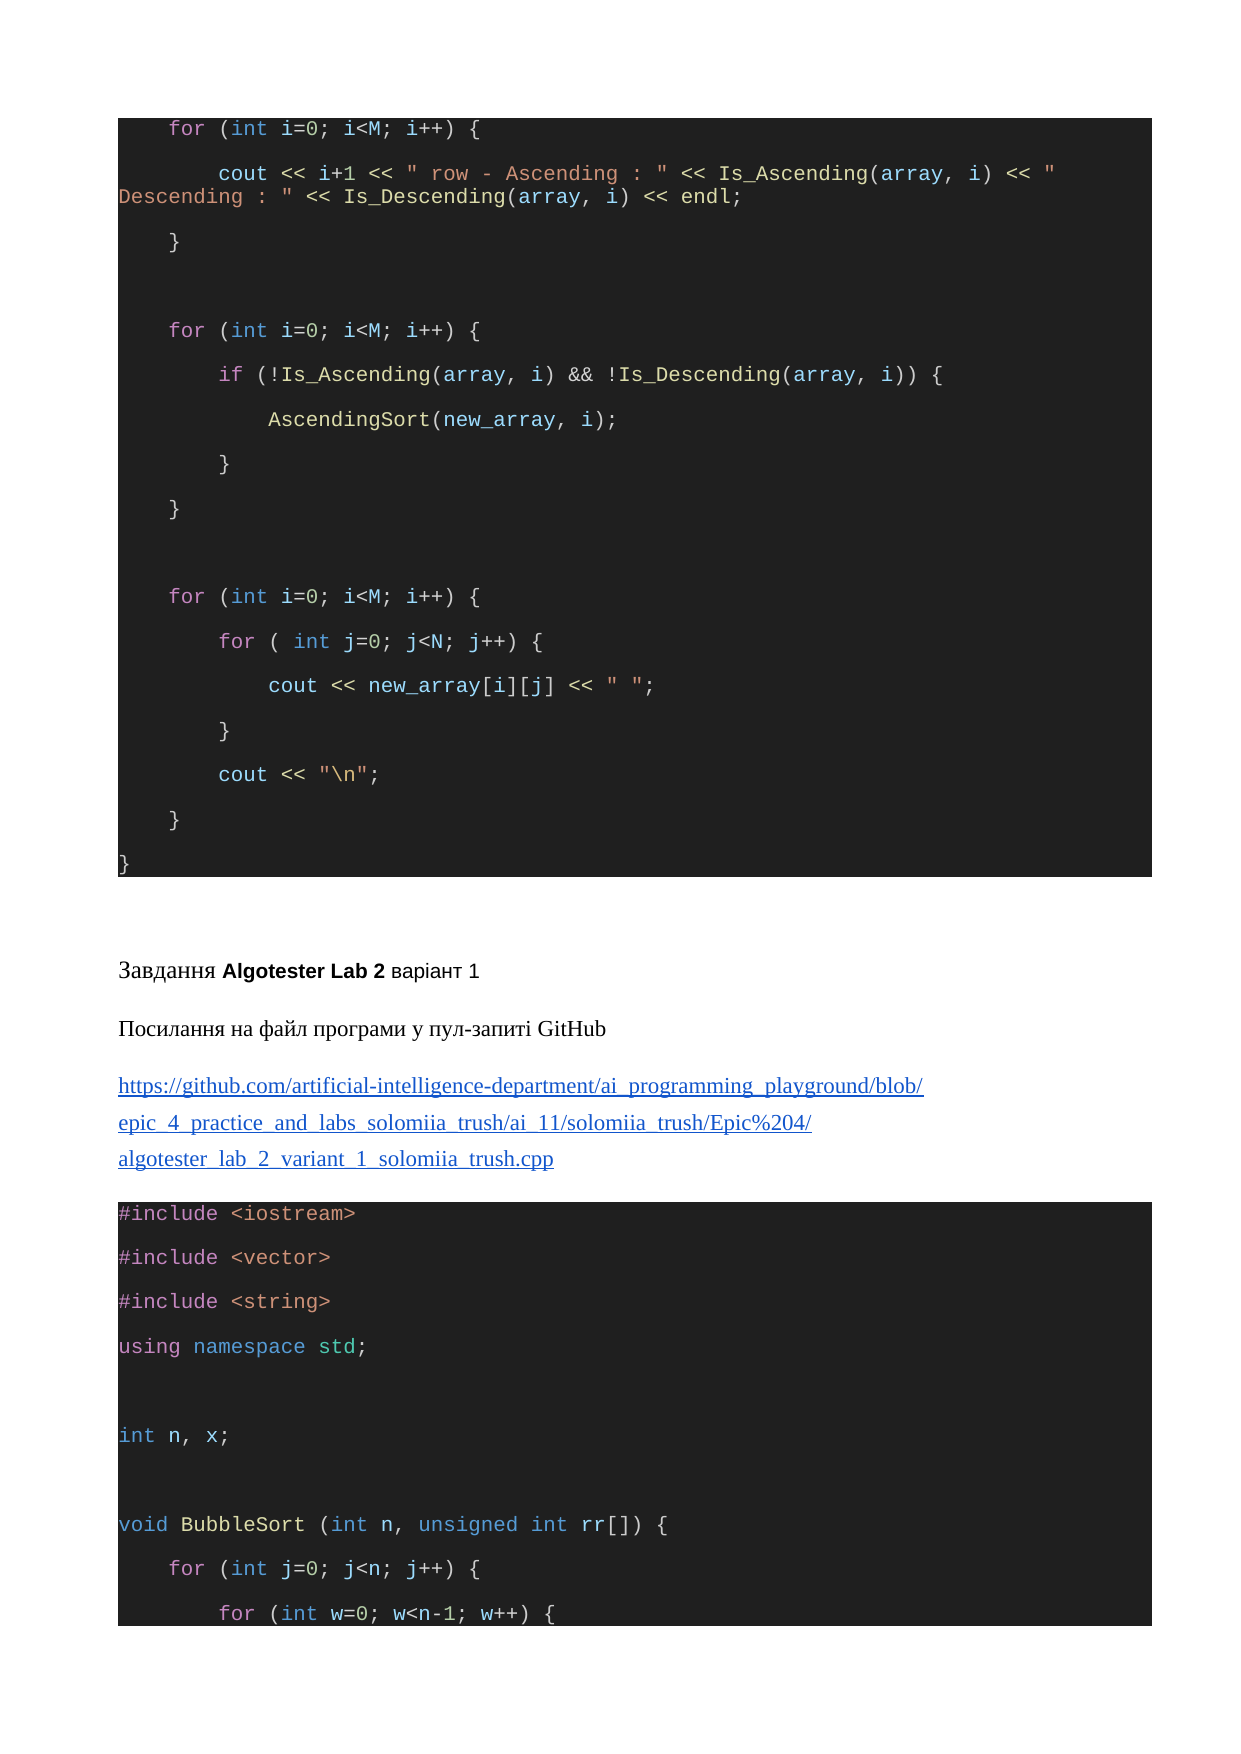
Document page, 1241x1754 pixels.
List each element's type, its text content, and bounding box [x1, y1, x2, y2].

text #include <vector> [118, 1247, 1152, 1271]
text cout << new_array[i][j] << " "; [118, 675, 1152, 699]
text void BubbleSort (int n, unsigned int rr[]) { [118, 1514, 1152, 1537]
text for (int j=0; j<n; j++) { [118, 1558, 1152, 1582]
text Посилання на файл програми у пул-запиті GitHub [118, 1015, 1152, 1042]
text for (int i=0; i<M; i++) { [118, 319, 1152, 343]
text #include <iostream> [118, 1202, 1152, 1226]
text cout << "\n"; [118, 764, 1152, 788]
text } [118, 231, 1152, 254]
text } [118, 453, 1152, 477]
text } [118, 497, 1152, 521]
text using namespace std; [118, 1336, 1152, 1359]
text for (int i=0; i<M; i++) { [118, 586, 1152, 610]
text cout << i+1 << " row - Ascending : " << Is_Ascending(array, i) << " Descending : " << Is_Descending(array, i) << endl; [118, 162, 1152, 210]
text https://github.com/artificial-intelligence-department/ai_programming_playground/blob/epic_4_practice_and_labs_solomiia_trush/ai_11/solomiia_trush/Epic%204/algotester_lab_2_variant_1_solomiia_trush.cpp [118, 1073, 1152, 1172]
text } [118, 720, 1152, 743]
text for (int w=0; w<n-1; w++) { [118, 1603, 1152, 1626]
text for ( int j=0; j<N; j++) { [118, 631, 1152, 654]
text #include <string> [118, 1291, 1152, 1315]
text AscendingSort(new_array, i); [118, 408, 1152, 432]
text int n, x; [118, 1425, 1152, 1448]
text } [118, 809, 1152, 832]
text } [118, 853, 1152, 877]
text if (!Is_Ascending(array, i) && !Is_Descending(array, i)) { [118, 364, 1152, 388]
text Завдання Algotester Lab 2 варіант 1 [118, 955, 1152, 984]
text for (int i=0; i<M; i++) { [118, 118, 1152, 142]
